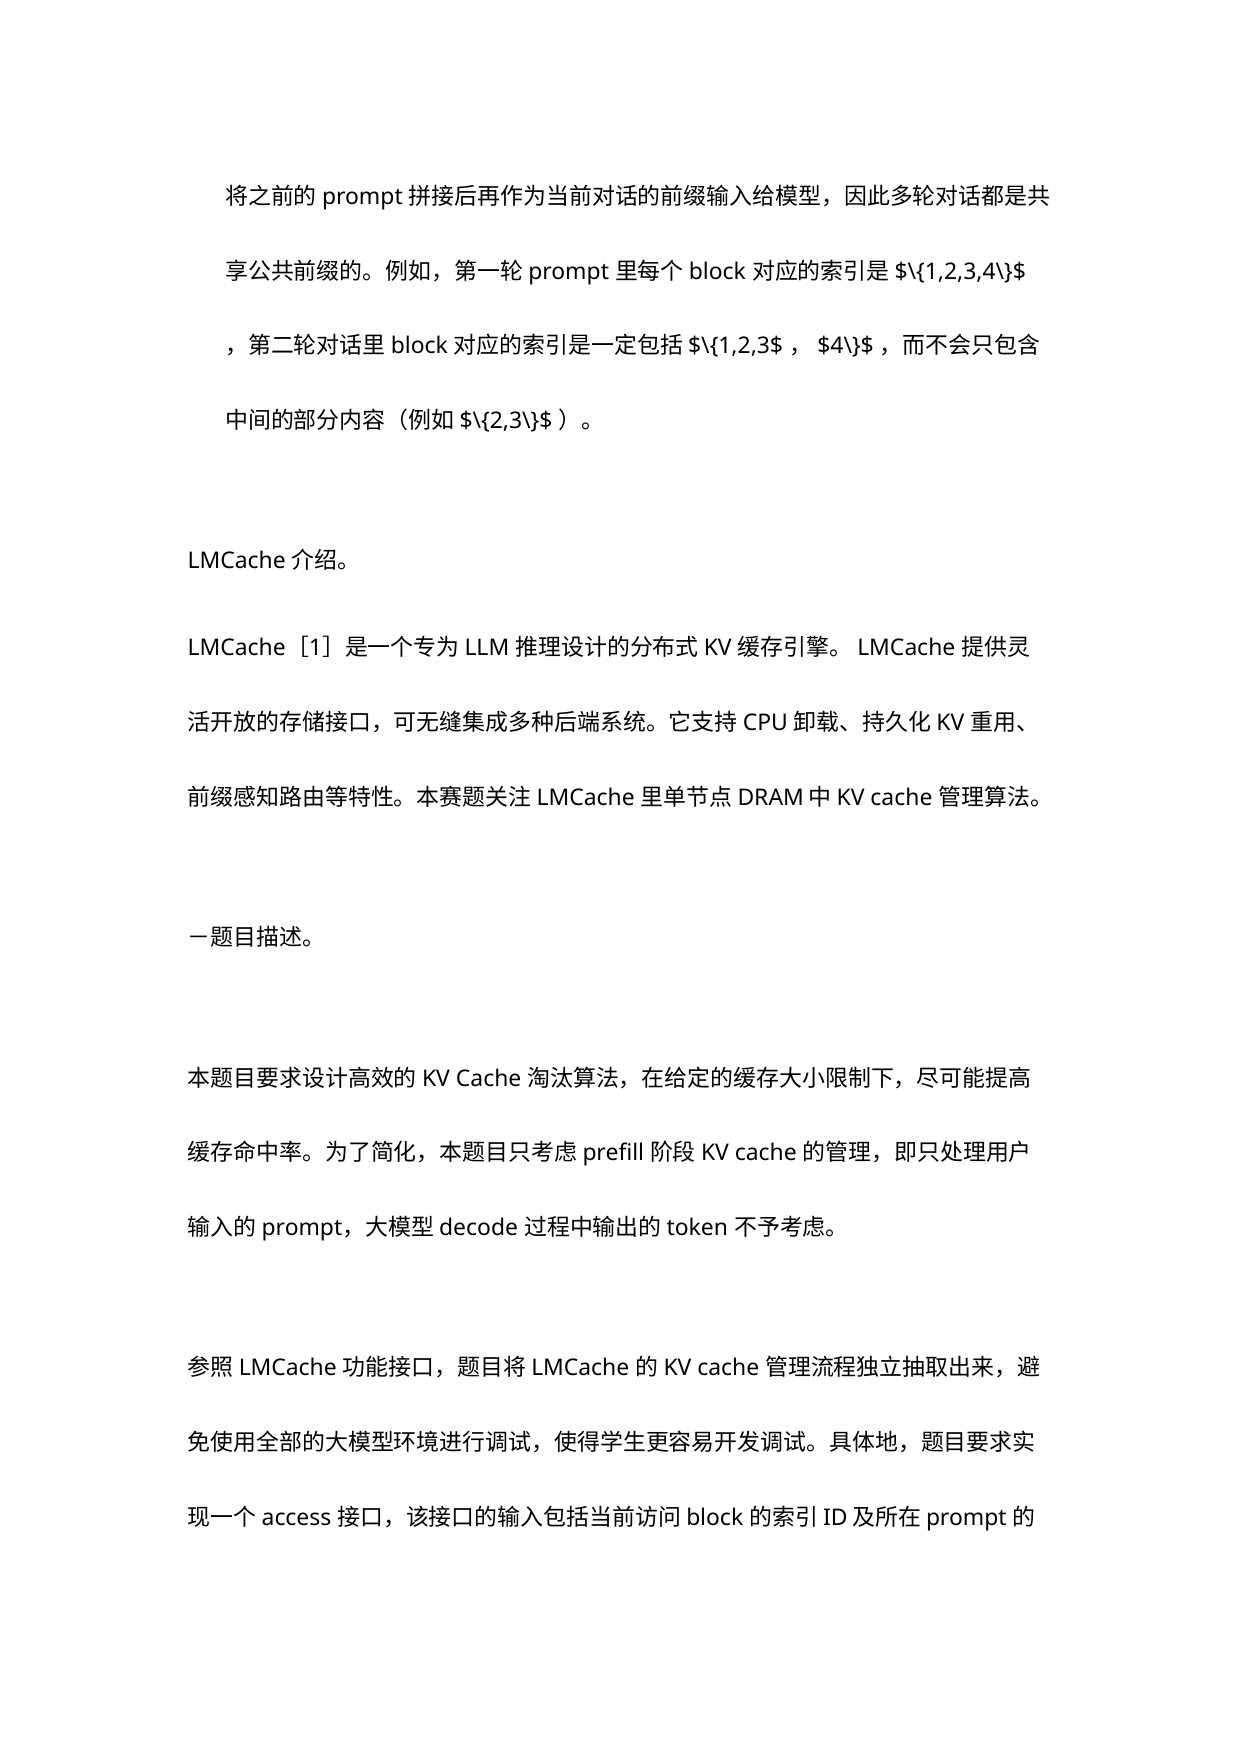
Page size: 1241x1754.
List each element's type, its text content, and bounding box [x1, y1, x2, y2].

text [187, 1333, 1053, 1548]
text LMCache 介绍。 [187, 527, 1053, 592]
text LMCache［1］是一个专为 LLM 推理设计的分布式 KV 缓存引擎。 LMCache 提供灵活开放的存储接口，可无缝集成多种后端系统。它支持 CPU 卸载、持久化 KV 重用、前缀感知路由等特性。本赛题关注 LMCache 里单节点 DRAM中 KV cache 管理算法。 [187, 613, 1053, 828]
text 本题目要求设计高效的 KV Cache 淘汰算法，在给定的缓存大小限制下，尽可能提高缓存命中率。为了简化，本题目只考虑 prefill 阶段 KV cache 的管理，即只处理用户输入的 prompt，大模型 decode 过程中输出的 token 不予考虑。 [187, 1043, 1053, 1258]
text －题目描述。 [187, 903, 1053, 968]
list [187, 162, 1053, 451]
